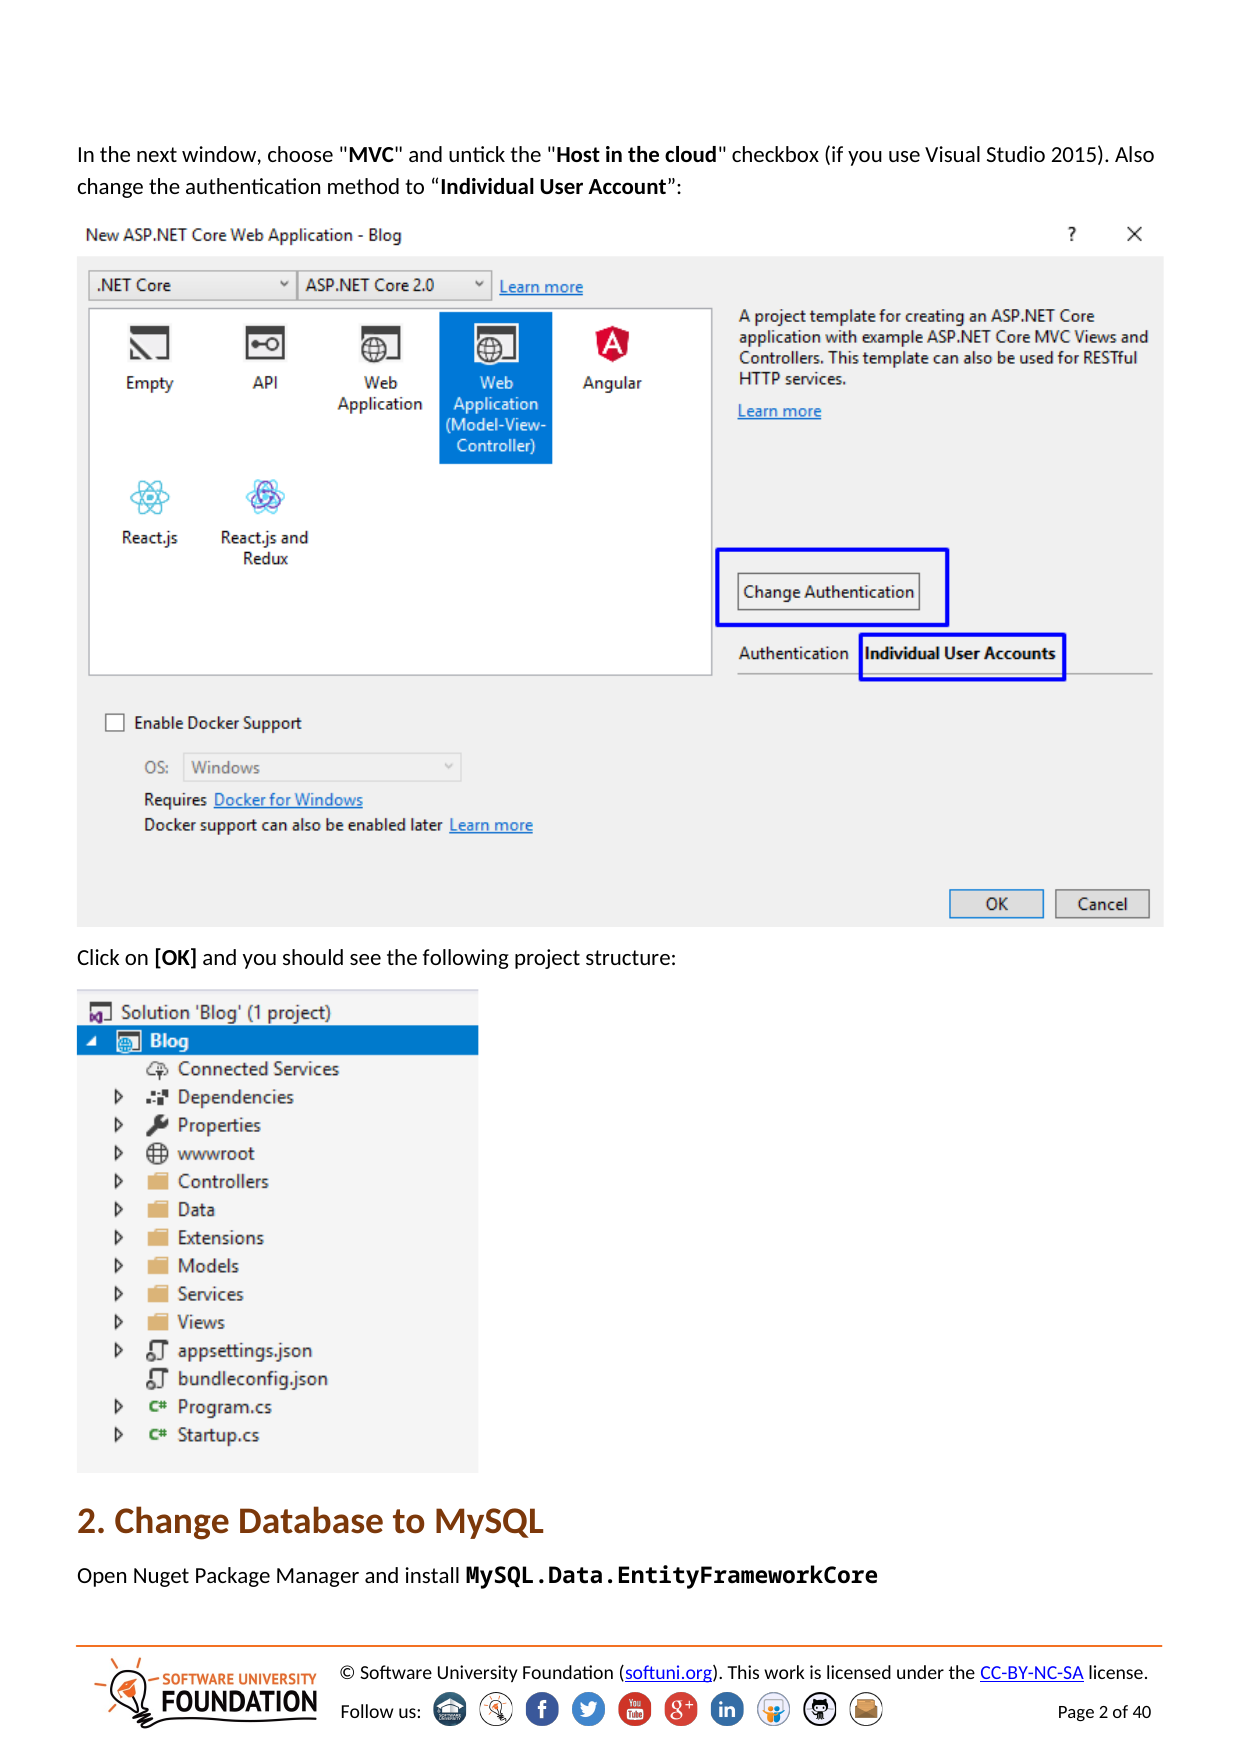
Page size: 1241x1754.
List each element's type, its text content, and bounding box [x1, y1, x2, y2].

text In the next window, choose "MVC" and untick the "Host in the cloud" checkbox (if you use Visual Studio 2015). Also change the authentication method to “Individual User Account”: [77, 140, 1163, 200]
picture [803, 1692, 837, 1726]
picture [710, 1692, 744, 1726]
picture [479, 1692, 513, 1726]
picture [93, 1656, 317, 1729]
picture [757, 1692, 790, 1726]
picture [664, 1692, 698, 1726]
subtitle Change Database to MySQL [77, 1497, 1163, 1543]
picture [76, 217, 1164, 927]
picture [572, 1692, 605, 1726]
picture [849, 1692, 883, 1726]
picture [618, 1692, 652, 1726]
text Click on [OK] and you should see the following project structure: [77, 943, 1163, 971]
picture [76, 988, 479, 1473]
text Open Nuget Package Manager and install MySQL.Data.EntityFrameworkCore [77, 1558, 1163, 1590]
picture [525, 1692, 559, 1726]
picture [433, 1692, 467, 1726]
